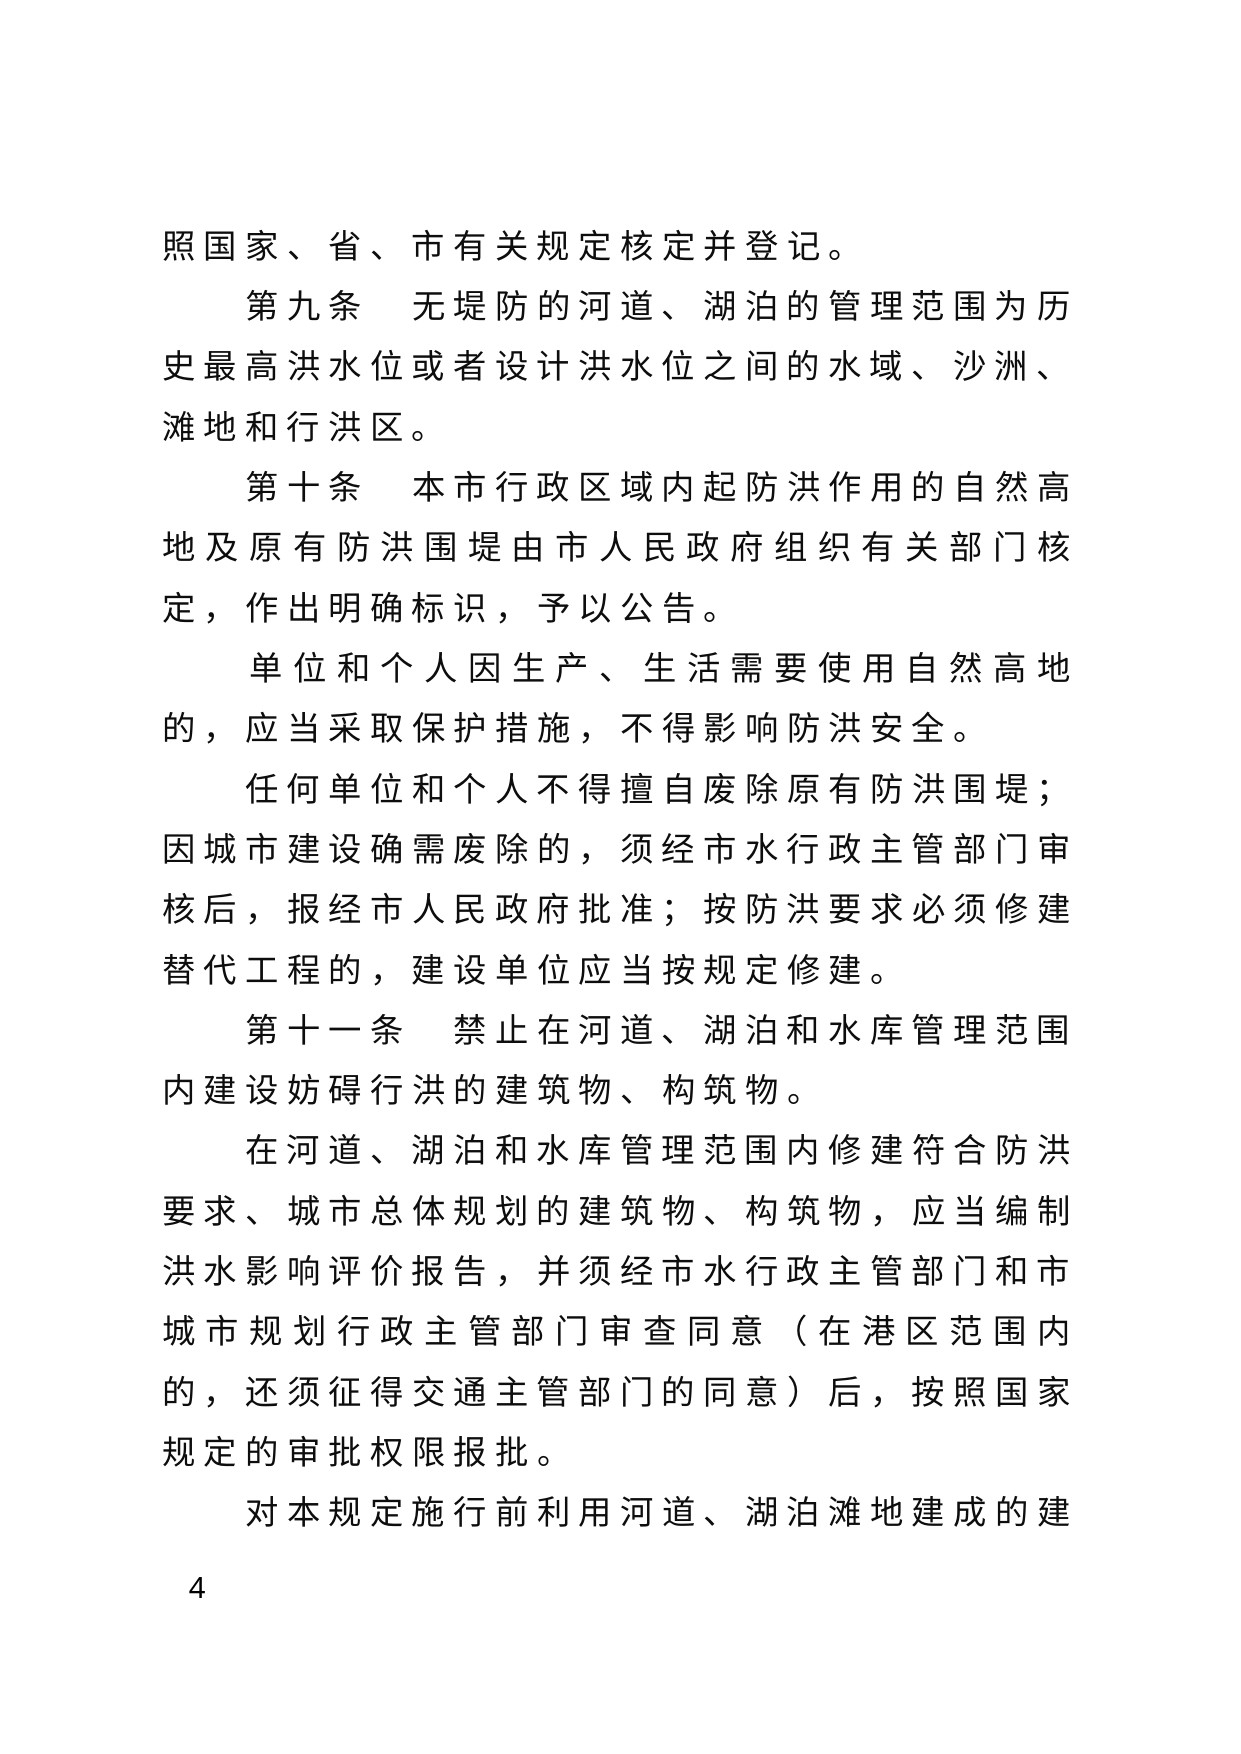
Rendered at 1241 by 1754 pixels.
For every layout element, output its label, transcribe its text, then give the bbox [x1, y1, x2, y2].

text 第十一条 禁止在河道、湖泊和水库管理范围内建设妨碍行洪的建筑物、构筑物。 [162, 998, 1078, 1118]
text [162, 1480, 1078, 1540]
text 第九条 无堤防的河道、湖泊的管理范围为历史最高洪水位或者设计洪水位之间的水域、沙洲、滩地和行洪区。 [162, 274, 1078, 455]
text 任何单位和个人不得擅自废除原有防洪围堤；因城市建设确需废除的，须经市水行政主管部门审核后，报经市人民政府批准；按防洪要求必须修建替代工程的，建设单位应当按规定修建。 [162, 756, 1078, 998]
text 单位和个人因生产、生活需要使用自然高地的，应当采取保护措施，不得影响防洪安全。 [162, 636, 1078, 756]
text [162, 213, 1078, 274]
text 第十条 本市行政区域内起防洪作用的自然高地及原有防洪围堤由市人民政府组织有关部门核定，作出明确标识，予以公告。 [162, 455, 1078, 636]
text 在河道、湖泊和水库管理范围内修建符合防洪要求、城市总体规划的建筑物、构筑物，应当编制洪水影响评价报告，并须经市水行政主管部门和市城市规划行政主管部门审查同意（在港区范围内的，还须征得交通主管部门的同意）后，按照国家规定的审批权限报批。 [162, 1118, 1078, 1480]
